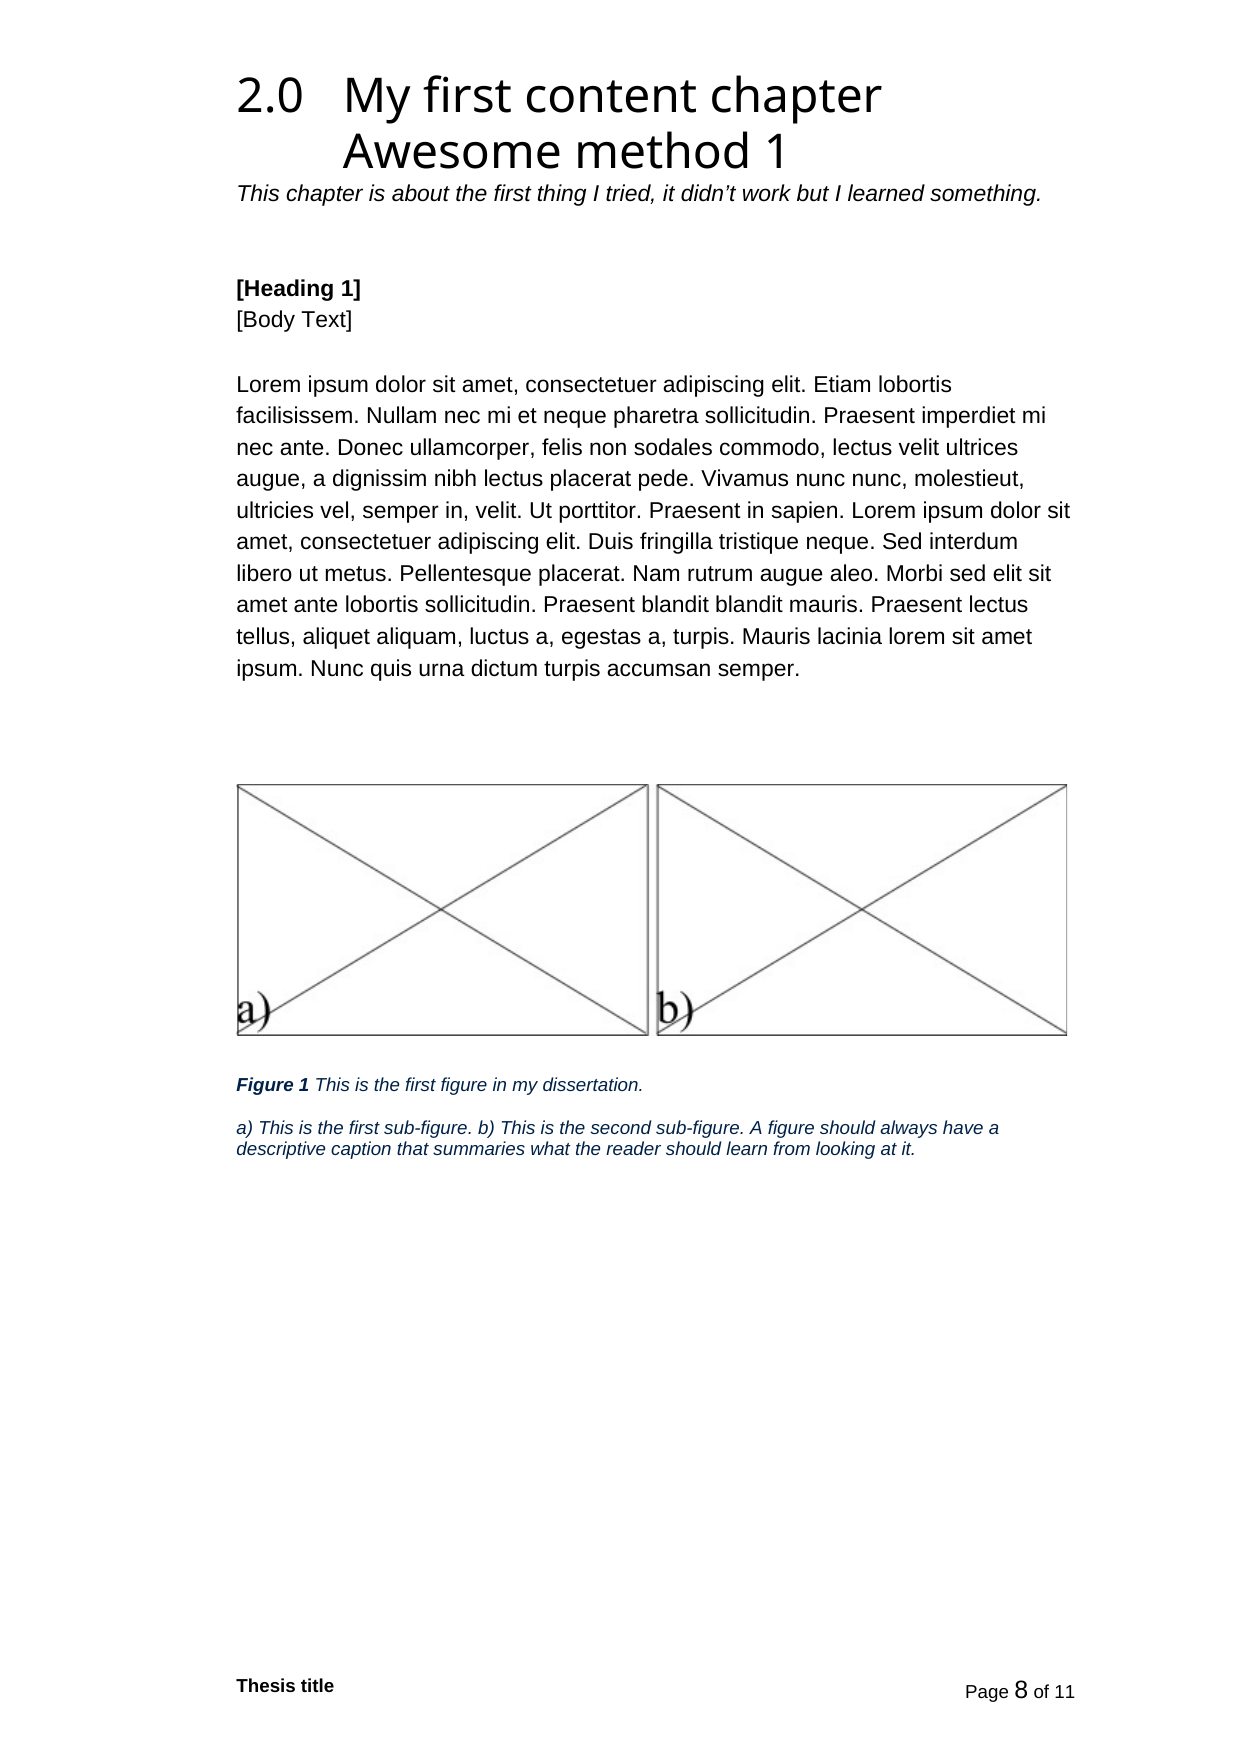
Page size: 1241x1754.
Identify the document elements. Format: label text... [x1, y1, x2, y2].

subtitle This chapter is about the first thing I tried, it didn’t work but I learned something. [236, 180, 1075, 207]
text a) This is the first sub-figure. b) This is the second sub-figure. A figure should always have a descriptive caption that summaries what the reader should learn from looking at it. [236, 1117, 1075, 1160]
text Figure 1 This is the first figure in my dissertation. [236, 1074, 1075, 1096]
title My first content chapter [236, 67, 1075, 123]
picture [236, 784, 1068, 1036]
subtitle Awesome method 1 [343, 123, 1075, 180]
text Lorem ipsum dolor sit amet, consectetuer adipiscing elit. Etiam lobortis facilisissem. Nullam nec mi et neque pharetra sollicitudin. Praesent imperdiet mi nec ante. Donec ullamcorper, felis non sodales commodo, lectus velit ultrices augue, a dignissim nibh lectus placerat pede. Vivamus nunc nunc, molestieut, ultricies vel, semper in, velit. Ut porttitor. Praesent in sapien. Lorem ipsum dolor sit amet, consectetuer adipiscing elit. Duis fringilla tristique neque. Sed interdum libero ut metus. Pellentesque placerat. Nam rutrum augue aleo. Morbi sed elit sit amet ante lobortis sollicitudin. Praesent blandit blandit mauris. Praesent lectus tellus, aliquet aliquam, luctus a, egestas a, turpis. Mauris lacinia lorem sit amet ipsum. Nunc quis urna dictum turpis accumsan semper. [236, 371, 1075, 681]
